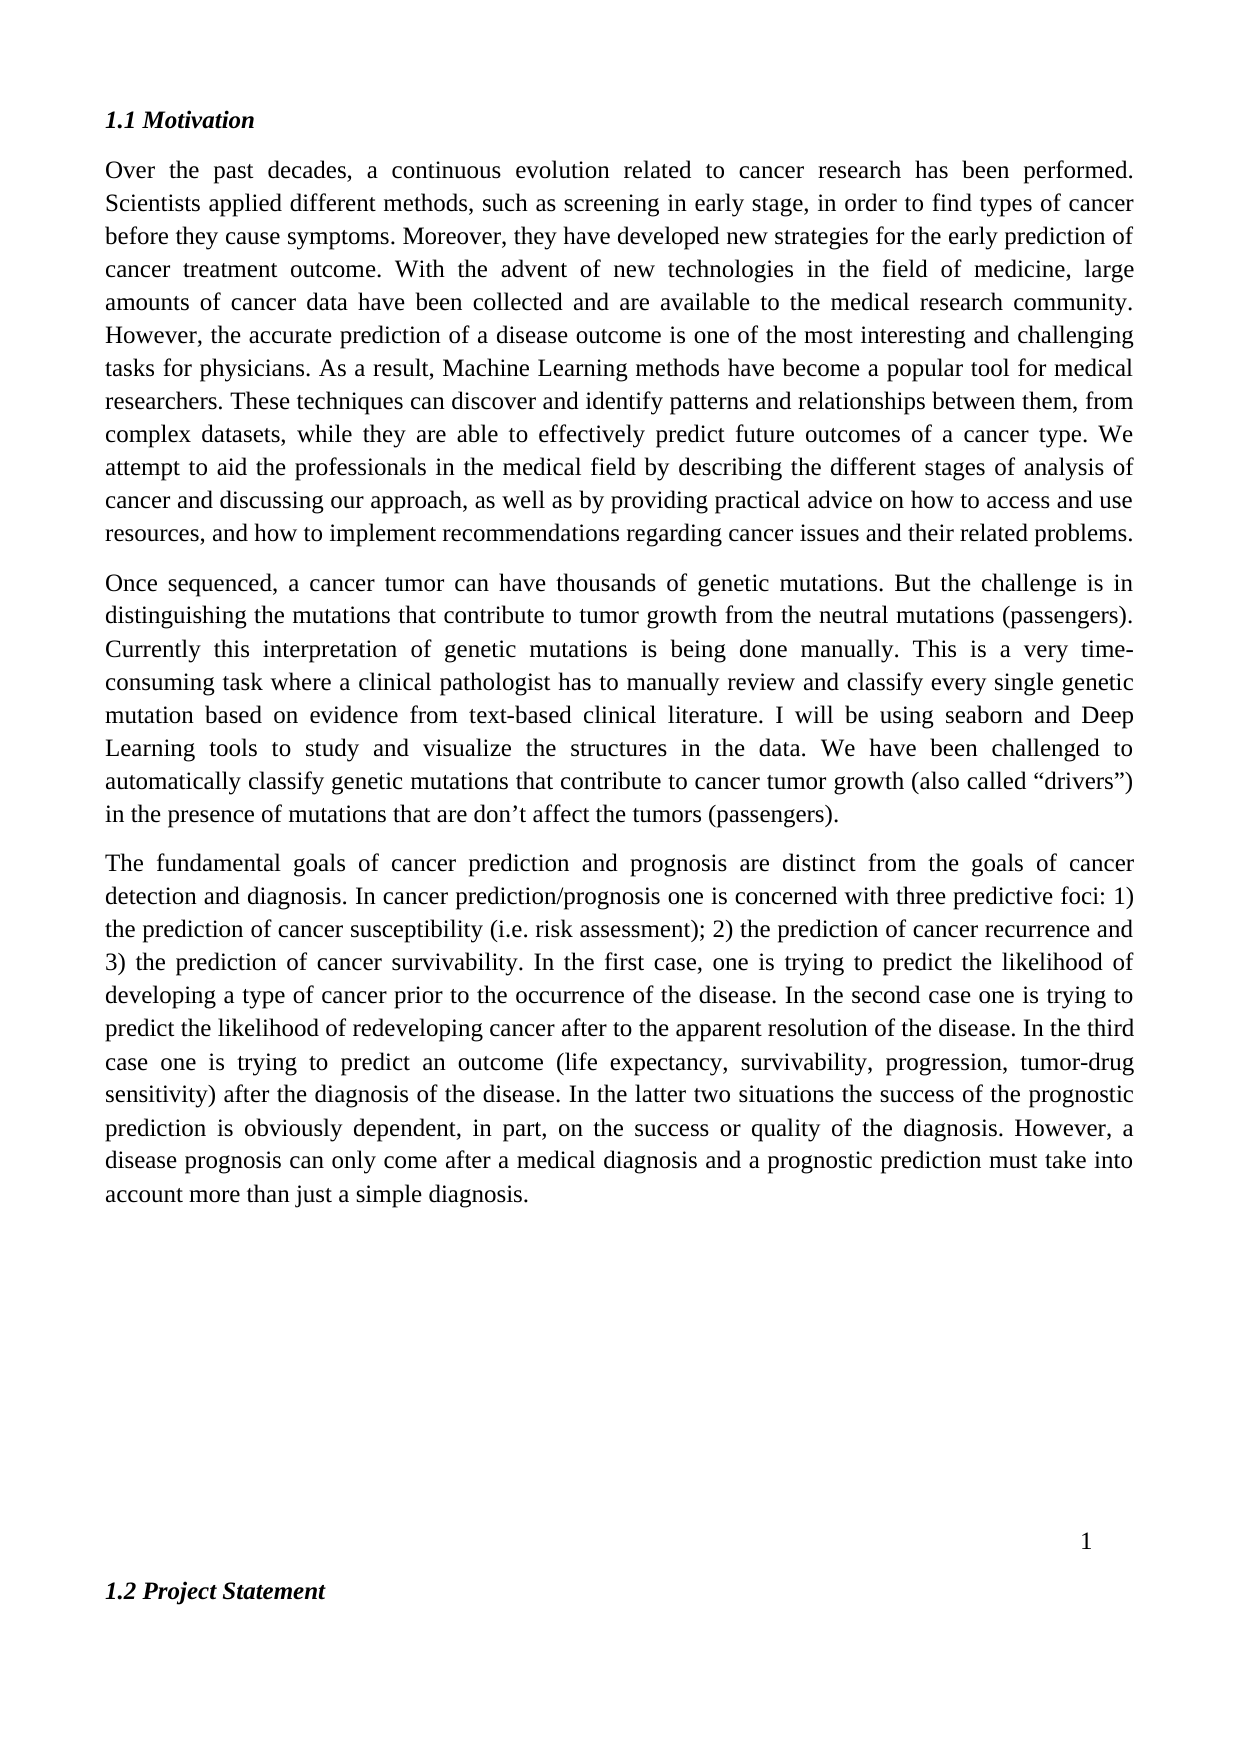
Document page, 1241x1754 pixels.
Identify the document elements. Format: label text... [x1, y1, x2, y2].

text 1 [1080, 1526, 1135, 1555]
text The fundamental goals of cancer prediction and prognosis are distinct from the goals of cancer detection and diagnosis. In cancer prediction/prognosis one is concerned with three predictive foci: 1) the prediction of cancer susceptibility (i.e. risk assessment); 2) the prediction of cancer recurrence and 3) the prediction of cancer survivability. In the first case, one is trying to predict the likelihood of developing a type of cancer prior to the occurrence of the disease. In the second case one is trying to predict the likelihood of redeveloping cancer after to the apparent resolution of the disease. In the third case one is trying to predict an outcome (life expectancy, survivability, progression, tumor-drug sensitivity) after the diagnosis of the disease. In the latter two situations the success of the prognostic prediction is obviously dependent, in part, on the success or quality of the diagnosis. However, a disease prognosis can only come after a medical diagnosis and a prognostic prediction must take into account more than just a simple diagnosis. [105, 848, 1135, 1207]
text Once sequenced, a cancer tumor can have thousands of genetic mutations. But the challenge is in distinguishing the mutations that contribute to tumor growth from the neutral mutations (passengers). Currently this interpretation of genetic mutations is being done manually. This is a very time-consuming task where a clinical pathologist has to manually review and classify every single genetic mutation based on evidence from text-based clinical literature. I will be using seaborn and Deep Learning tools to study and visualize the structures in the data. We have been challenged to automatically classify genetic mutations that contribute to cancer tumor growth (also called “drivers”) in the presence of mutations that are don’t affect the tumors (passengers). [105, 568, 1135, 827]
text 1.2 Project Statement [105, 1576, 1135, 1605]
text 1.1 Motivation [105, 105, 1135, 134]
text Over the past decades, a continuous evolution related to cancer research has been performed. Scientists applied different methods, such as screening in early stage, in order to find types of cancer before they cause symptoms. Moreover, they have developed new strategies for the early prediction of cancer treatment outcome. With the advent of new technologies in the field of medicine, large amounts of cancer data have been collected and are available to the medical research community. However, the accurate prediction of a disease outcome is one of the most interesting and challenging tasks for physicians. As a result, Machine Learning methods have become a popular tool for medical researchers. These techniques can discover and identify patterns and relationships between them, from complex datasets, while they are able to effectively predict future outcomes of a cancer type. We attempt to aid the professionals in the medical field by describing the different stages of analysis of cancer and discussing our approach, as well as by providing practical advice on how to access and use resources, and how to implement recommendations regarding cancer issues and their related problems. [105, 155, 1135, 547]
